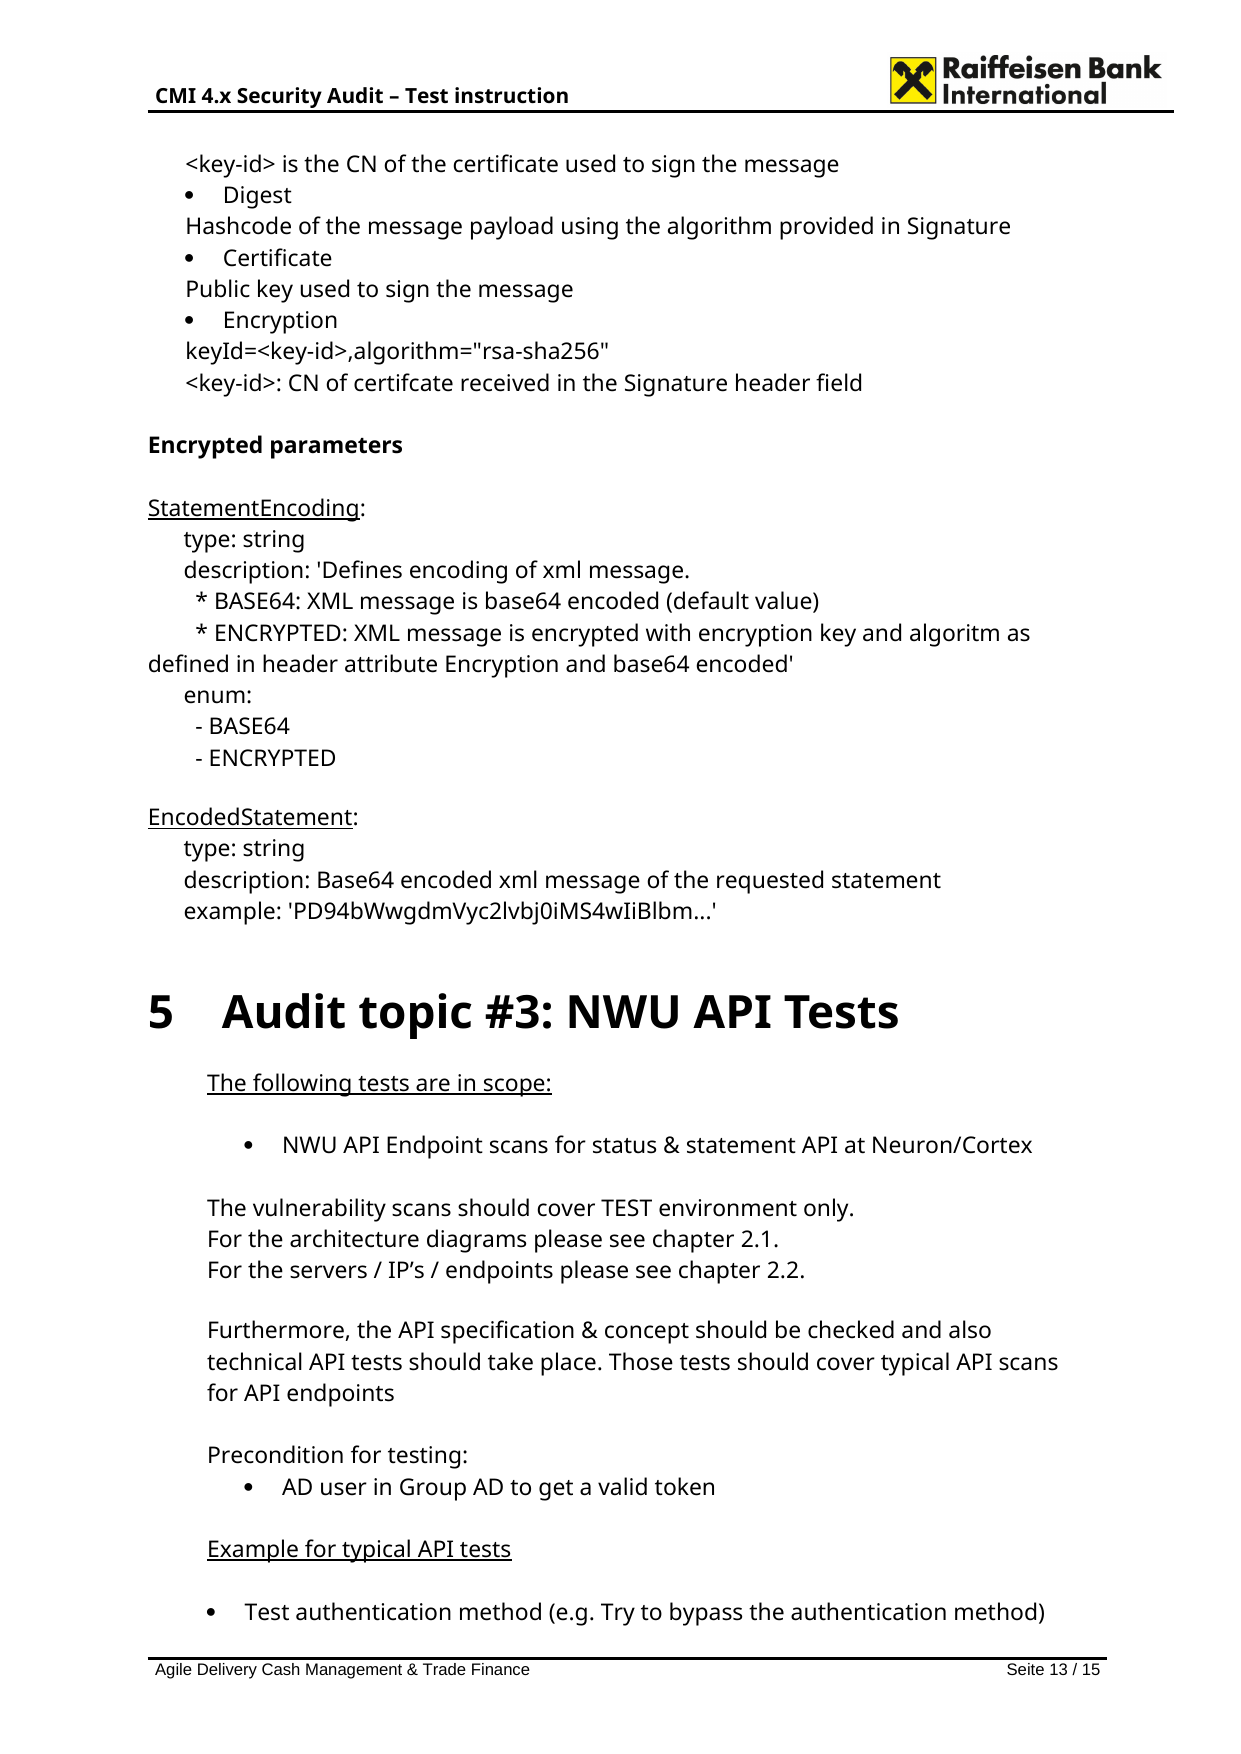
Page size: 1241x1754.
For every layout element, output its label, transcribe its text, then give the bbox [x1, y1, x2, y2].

text For the servers / IP’s / endpoints please see chapter 2.2. [207, 1254, 1092, 1286]
text Precondition for testing: [207, 1439, 1092, 1470]
text The vulnerability scans should cover TEST environment only. [207, 1192, 1092, 1223]
text The following tests are in scope: [207, 1067, 1092, 1098]
text example: 'PD94bWwgdmVyc2lvbj0iMS4wIiBlbm...' [148, 895, 1092, 926]
text enum: [148, 679, 1092, 710]
list AD user in Group AD to get a valid token [244, 1470, 1092, 1502]
list Encryption [185, 304, 1092, 335]
list NWU API Endpoint scans for status & statement API at Neuron/Cortex [244, 1129, 1092, 1161]
subtitle Audit topic #3: NWU API Tests [148, 979, 1092, 1042]
text Encrypted parameters [148, 429, 1092, 460]
text type: string [148, 523, 1092, 554]
text keyId=<key-id>,algorithm="rsa-sha256" [148, 335, 1092, 366]
text EncodedStatement: [148, 801, 1092, 832]
text Example for typical API tests [207, 1533, 1092, 1564]
text For the architecture diagrams please see chapter 2.1. [207, 1223, 1092, 1254]
text * BASE64: XML message is base64 encoded (default value) [148, 585, 1092, 616]
text - BASE64 [148, 710, 1092, 741]
list Digest [185, 179, 1092, 210]
text - ENCRYPTED [148, 741, 1092, 801]
list Certificate [185, 241, 1092, 273]
text * ENCRYPTED: XML message is encrypted with encryption key and algoritm as defined in header attribute Encryption and base64 encoded' [148, 616, 1092, 679]
text Hashcode of the message payload using the algorithm provided in Signature [148, 210, 1092, 241]
text description: Base64 encoded xml message of the requested statement [148, 864, 1092, 895]
text StatementEncoding: [148, 491, 1092, 523]
text description: 'Defines encoding of xml message. [148, 554, 1092, 585]
text <key-id> is the CN of the certificate used to sign the message [148, 148, 1092, 179]
text <key-id>: CN of certifcate received in the Signature header field [148, 366, 1092, 398]
text Public key used to sign the message [148, 273, 1092, 304]
picture [886, 52, 1167, 108]
text type: string [148, 832, 1092, 864]
text Furthermore, the API specification & concept should be checked and also technical API tests should take place. Those tests should cover typical API scans for API endpoints [207, 1314, 1092, 1408]
list Test authentication method (e.g. Try to bypass the authentication method) [207, 1595, 1092, 1627]
